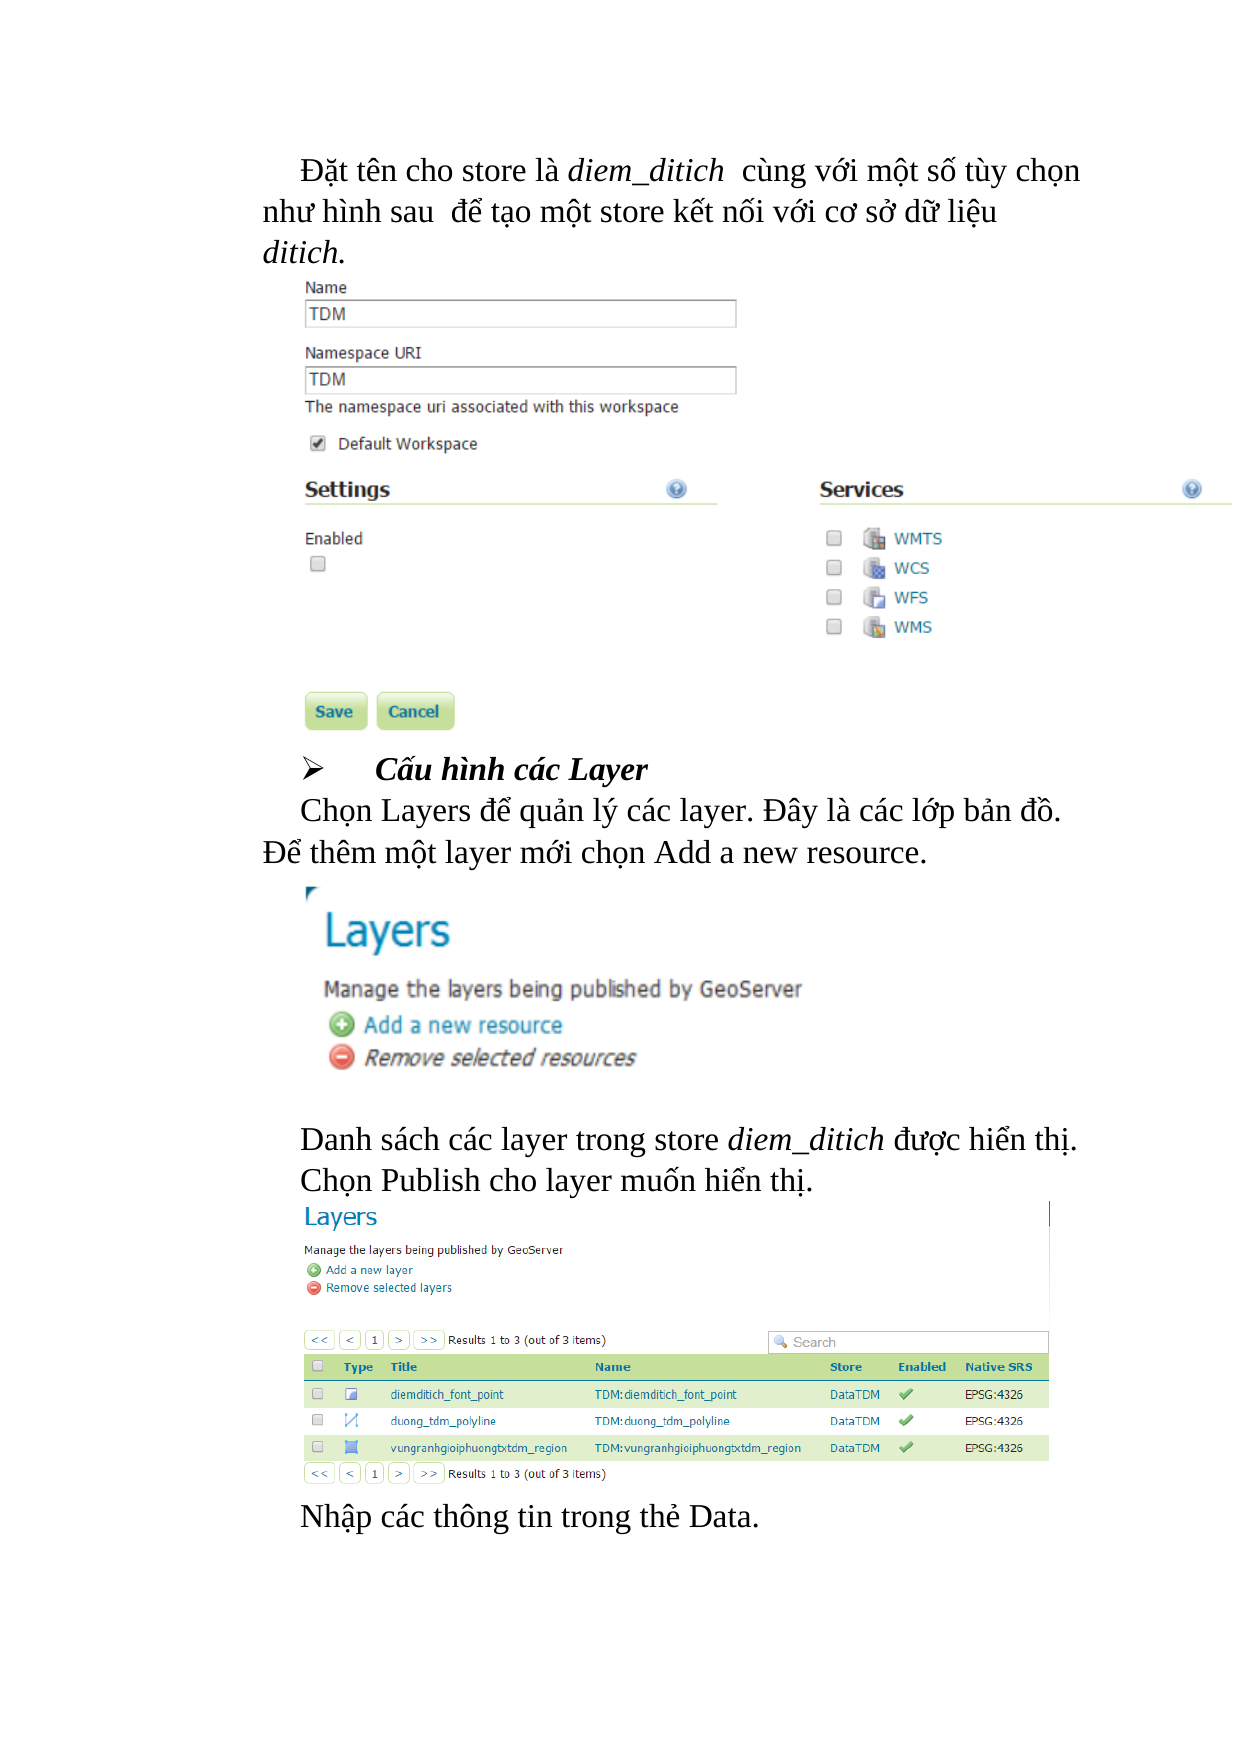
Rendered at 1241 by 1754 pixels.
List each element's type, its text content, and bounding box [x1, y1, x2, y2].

picture [300, 274, 1241, 747]
list Chọn Publish cho layer muốn hiển thị. [262, 1161, 1090, 1199]
picture [300, 873, 852, 1117]
list Đặt tên cho store là diem_ditich cùng với một số tùy chọn như hình sau để tạo một store kết nối với cơ sở dữ liệu ditich. [262, 150, 1090, 271]
list Nhập các thông tin trong thẻ Data. [262, 1496, 1090, 1534]
list Chọn Layers để quản lý các layer. Đây là các lớp bản đồ. Để thêm một layer mới chọn Add a new resource. [262, 791, 1090, 870]
list Cấu hình các Layer [262, 749, 1090, 787]
picture [300, 1201, 1052, 1494]
list Danh sách các layer trong store diem_ditich được hiển thị. [262, 1119, 1090, 1157]
